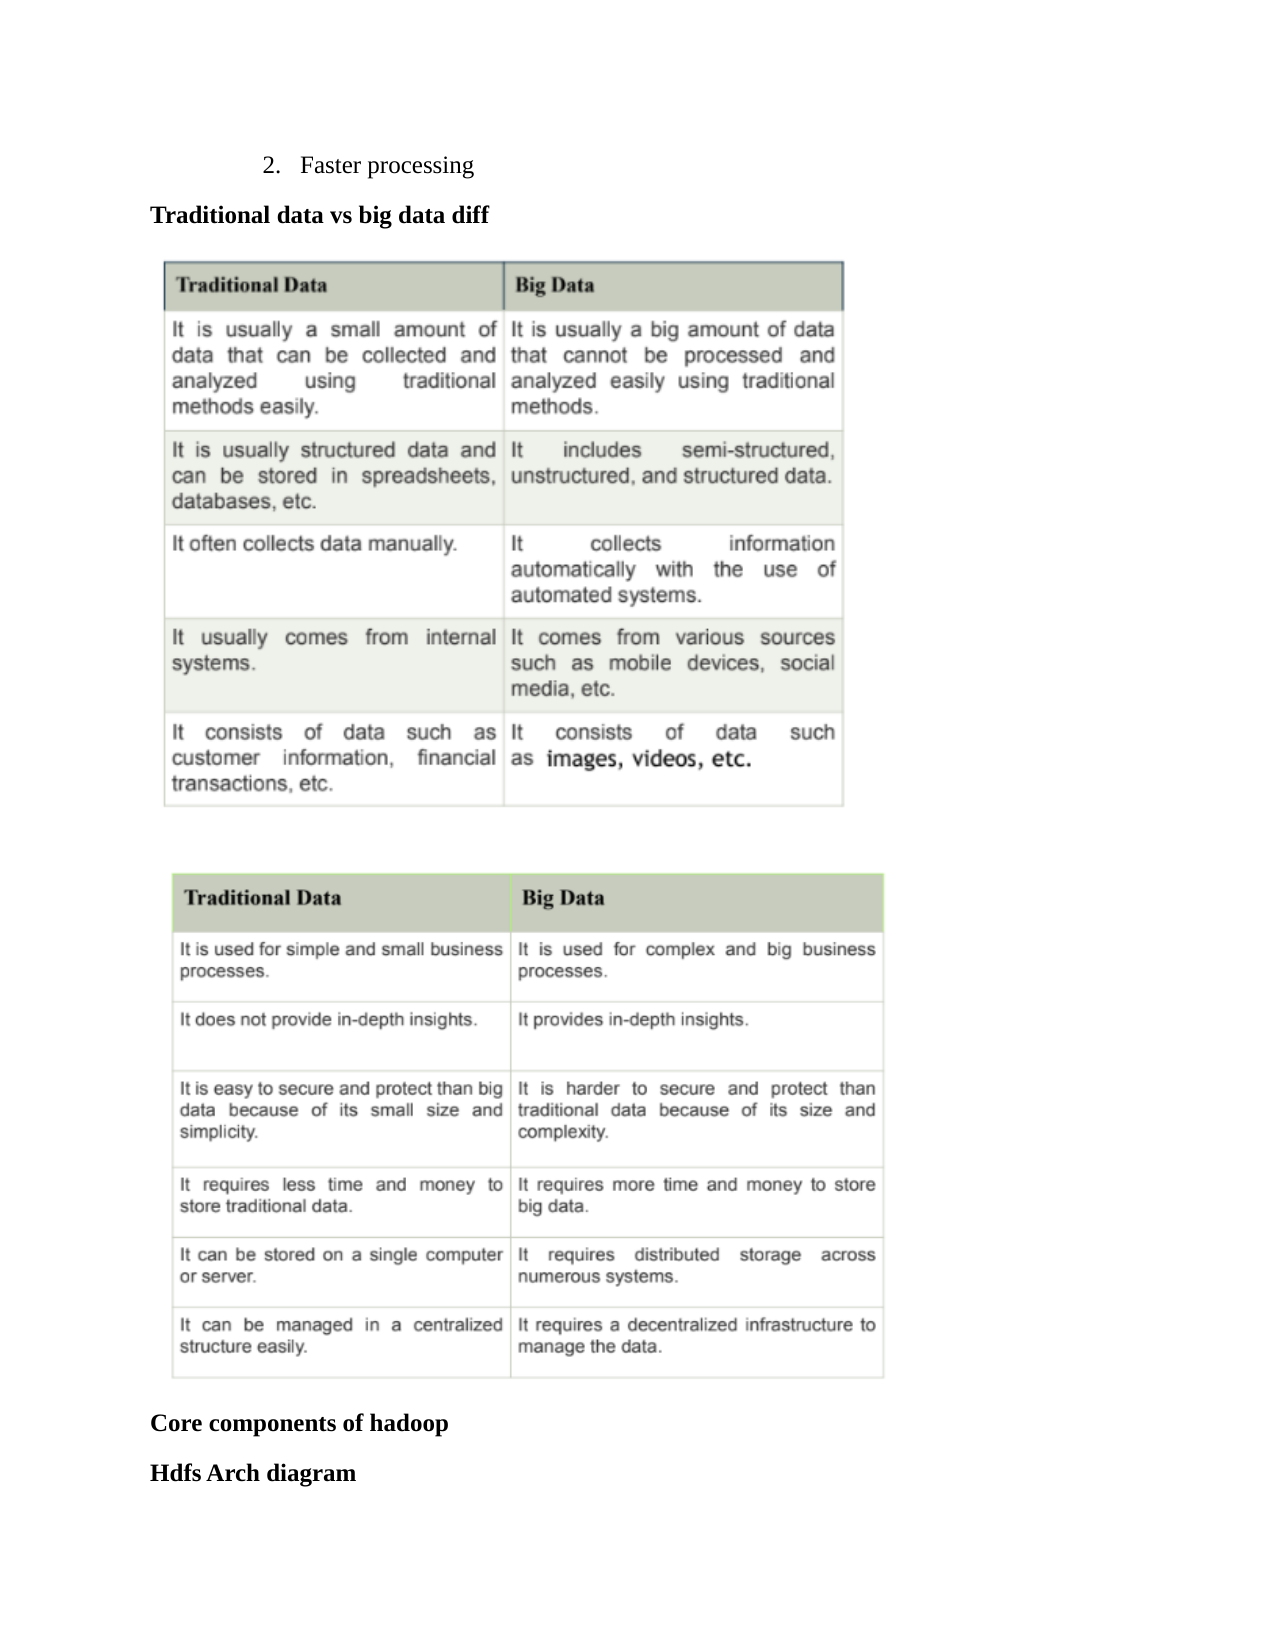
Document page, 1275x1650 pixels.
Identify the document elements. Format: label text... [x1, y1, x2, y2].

list Faster processing [262, 150, 1125, 179]
picture [150, 249, 876, 837]
text Core components of hadoop [150, 1408, 1125, 1437]
picture [150, 858, 899, 1387]
text Hdfs Arch diagram [150, 1458, 1125, 1486]
text Traditional data vs big data diff [150, 200, 1125, 228]
